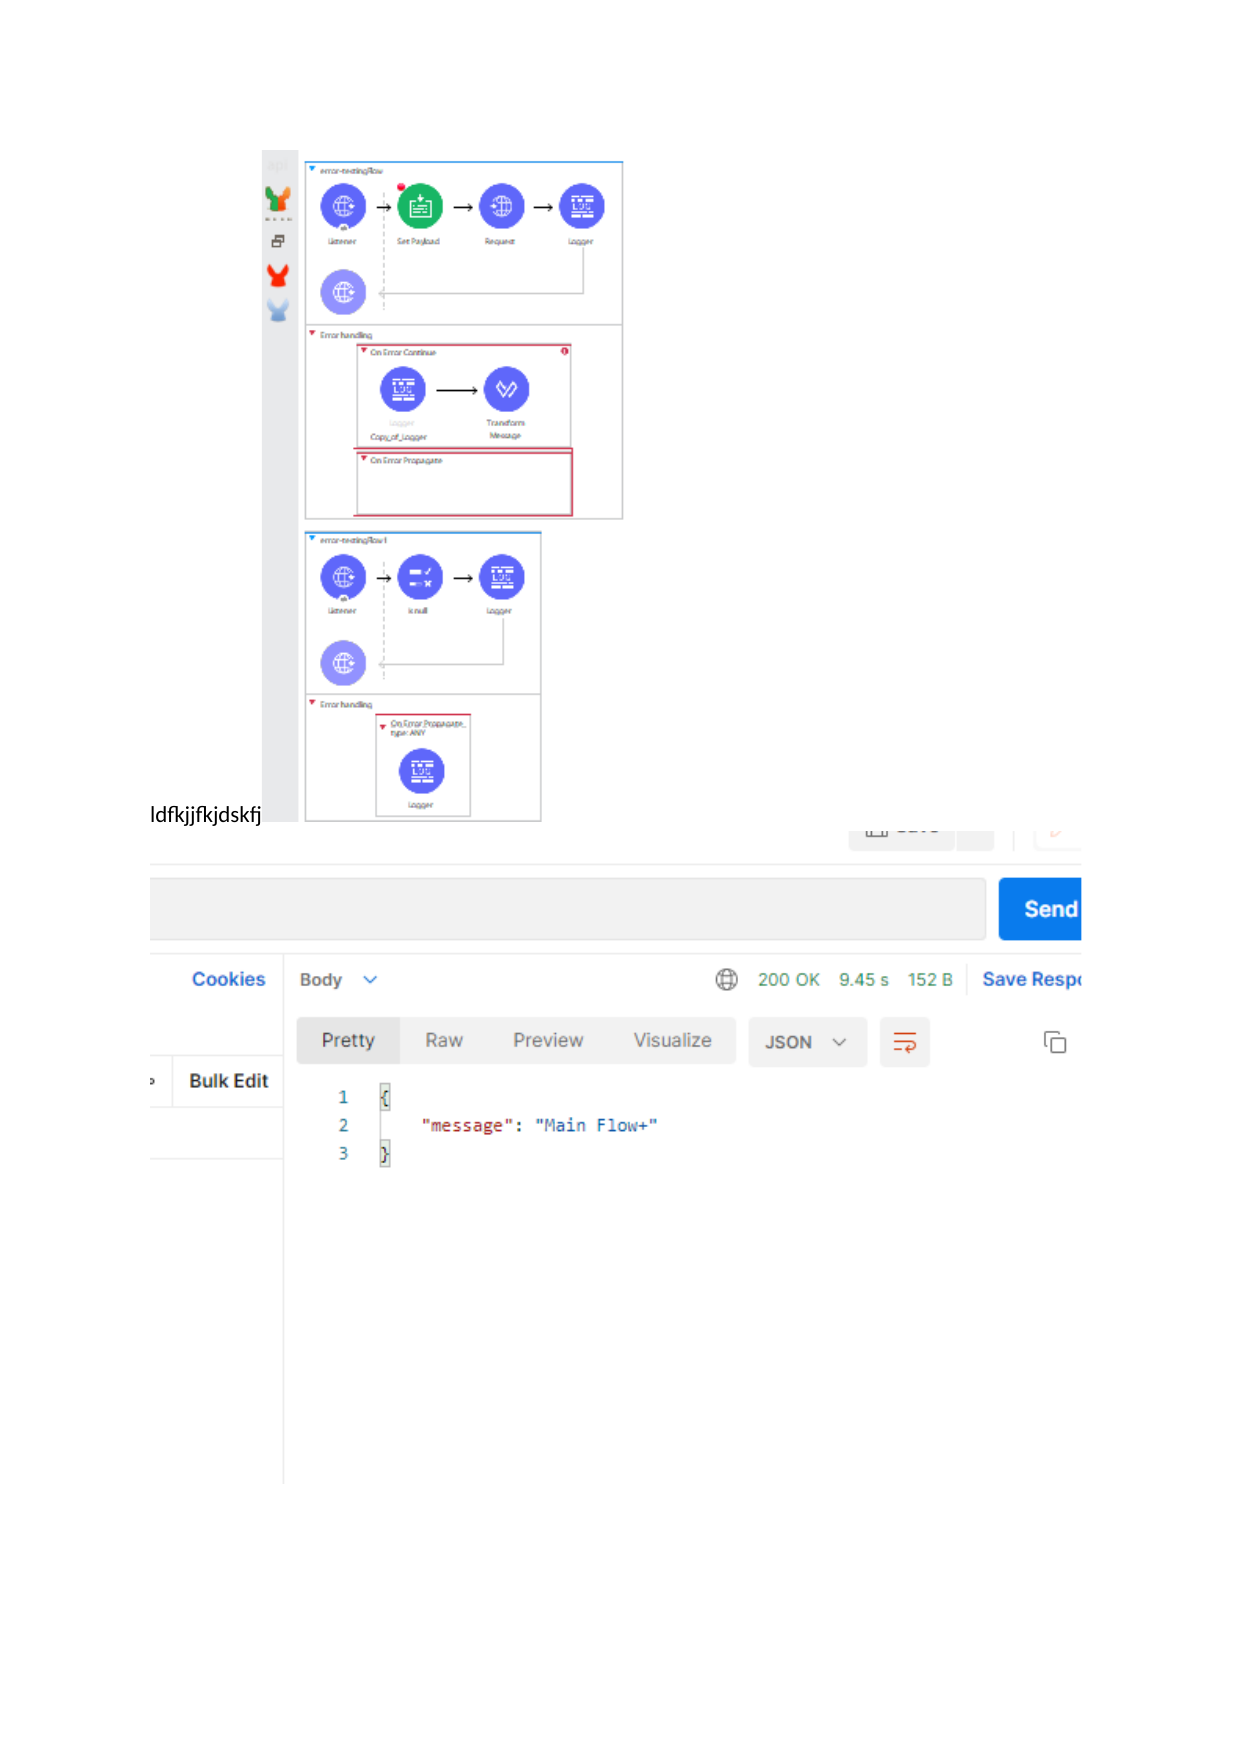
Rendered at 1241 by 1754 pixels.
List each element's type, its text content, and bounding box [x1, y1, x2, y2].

picture [261, 150, 702, 822]
picture [150, 831, 1082, 1484]
